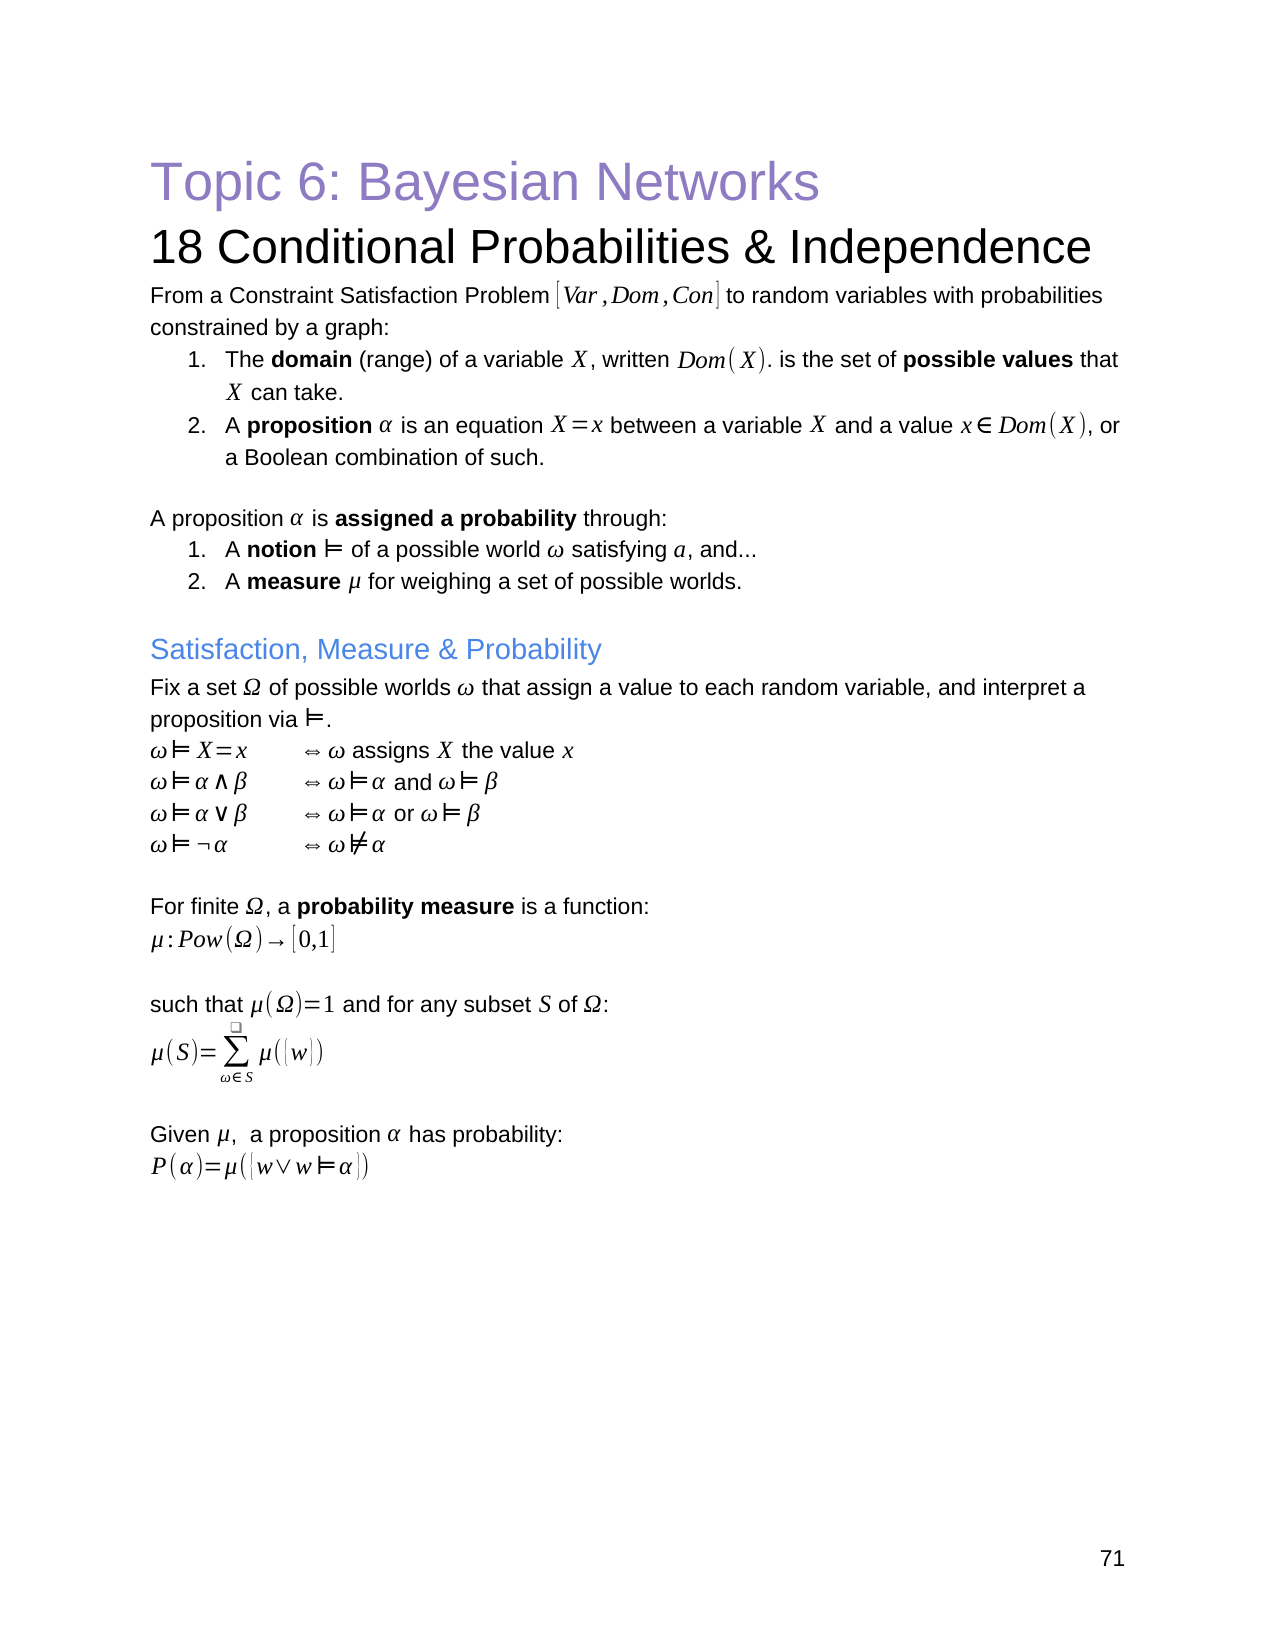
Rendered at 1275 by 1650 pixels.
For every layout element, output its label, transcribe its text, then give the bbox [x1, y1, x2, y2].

list The domain (range) of a variable , written . is the set of possible values that can take. [187, 344, 1125, 406]
text or [150, 799, 1125, 827]
text such that and for any subset of : [150, 989, 1125, 1019]
list A notion of a possible world satisfying , and... [187, 536, 1125, 563]
text assigns the value [150, 737, 1125, 764]
title Topic 6: Bayesian Networks [150, 150, 1125, 212]
text From a Constraint Satisfaction Problem to random variables with probabilities constrained by a graph: [150, 280, 1125, 341]
text and [150, 768, 1125, 796]
text A proposition is assigned a probability through: [150, 504, 1125, 532]
title 18 Conditional Probabilities & Independence [150, 218, 1125, 274]
subtitle Satisfaction, Measure & Probability [150, 632, 1125, 665]
list A measure for weighing a set of possible worlds. [187, 567, 1125, 594]
text Given , a proposition has probability: [150, 1120, 1125, 1148]
list A proposition is an equation between a variable and a value , or a Boolean combination of such. [187, 410, 1125, 470]
text For finite , a probability measure is a function: [150, 893, 1125, 920]
text Fix a set of possible worlds that assign a value to each random variable, and interpret a proposition via . [150, 674, 1125, 733]
